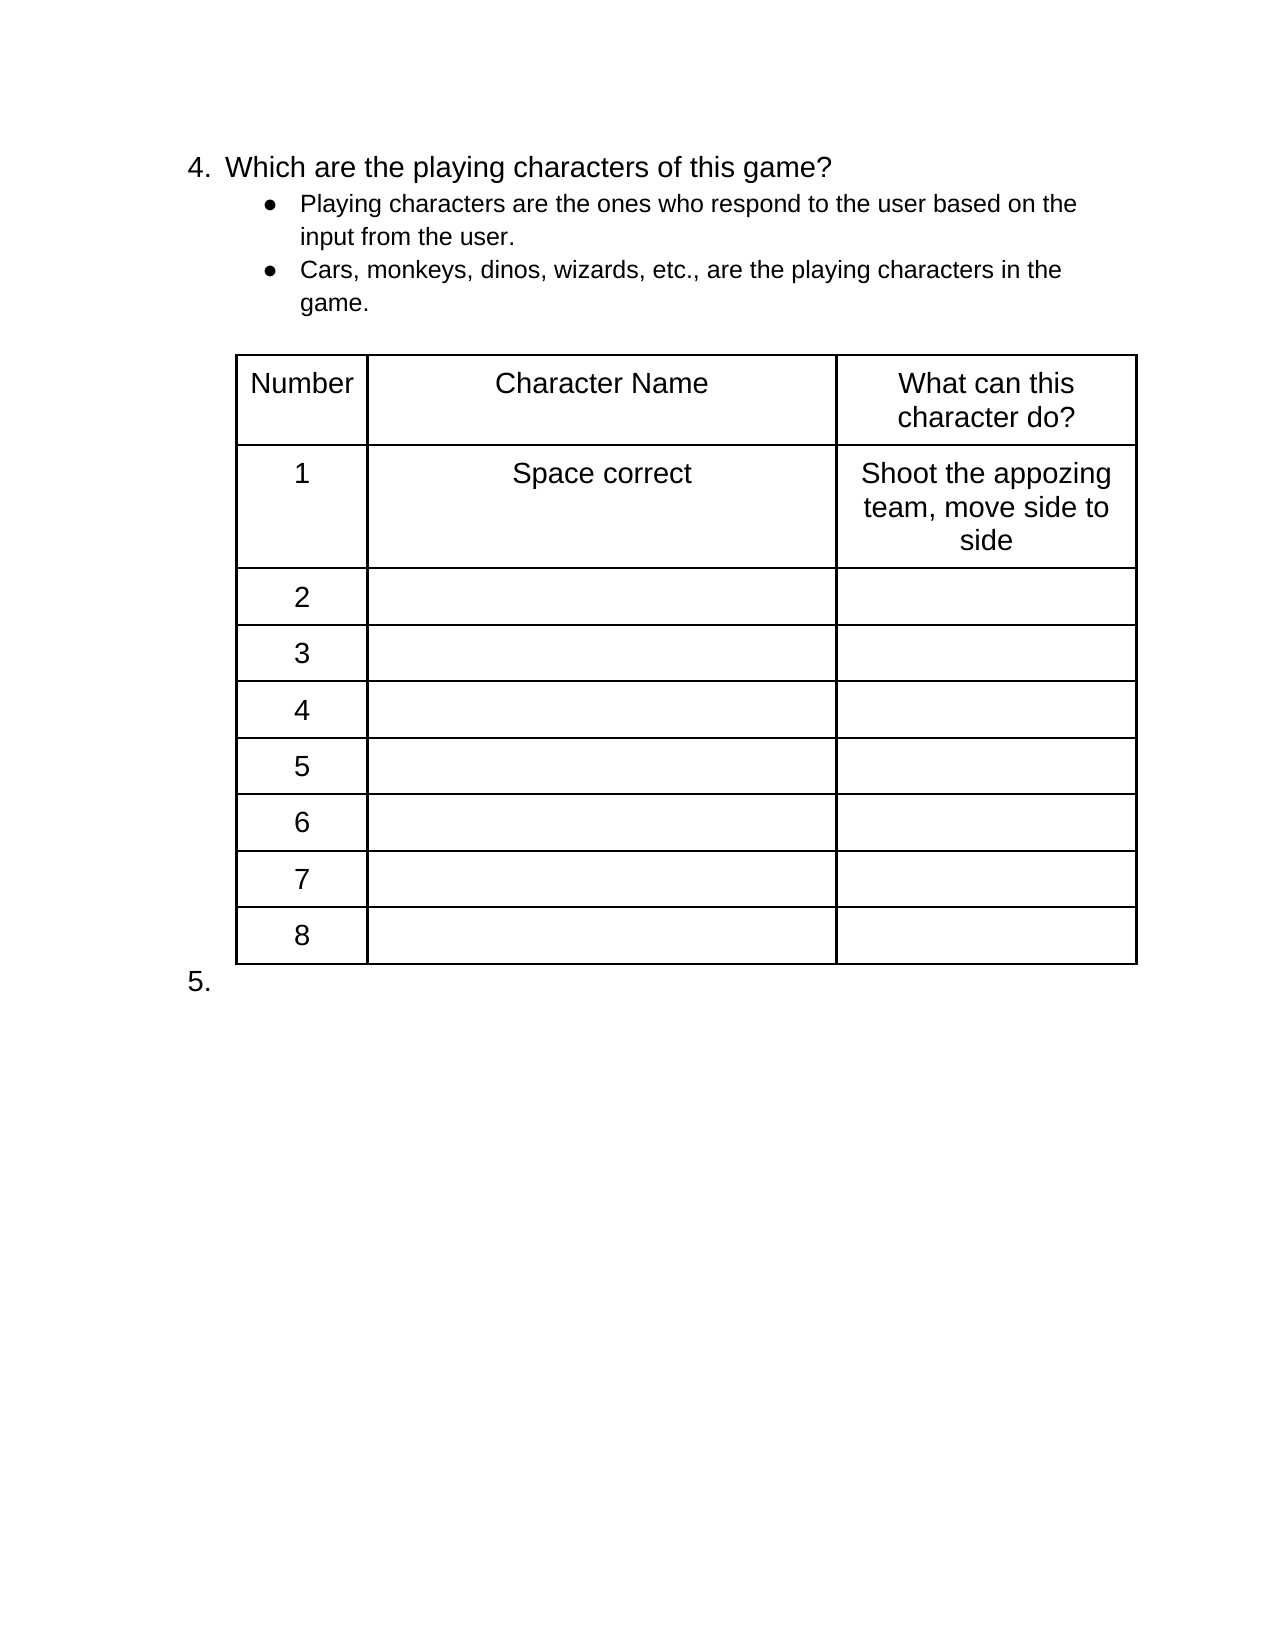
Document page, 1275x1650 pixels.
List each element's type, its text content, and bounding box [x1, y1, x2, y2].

table_cell 6 [238, 795, 366, 849]
list Playing characters are the ones who respond to the user based on the input from the user. [262, 188, 1125, 250]
table_cell [838, 908, 1135, 962]
table_cell [369, 626, 835, 680]
table_cell [369, 795, 835, 849]
table_cell 5 [238, 739, 366, 793]
table_cell 1 [238, 446, 366, 567]
table_cell Space correct [369, 446, 835, 567]
table_cell [838, 682, 1135, 737]
table_cell 7 [238, 852, 366, 906]
list Which are the playing characters of this game? [187, 150, 1125, 183]
table_cell Shoot the appozing team, move side to side [838, 446, 1135, 567]
table_cell [838, 739, 1135, 793]
table_cell [838, 795, 1135, 849]
table_cell 4 [238, 682, 366, 737]
table_cell [369, 852, 835, 906]
table_cell 8 [238, 908, 366, 962]
table_cell [369, 739, 835, 793]
table_cell [838, 569, 1135, 624]
table_cell [838, 852, 1135, 906]
table_cell [369, 908, 835, 962]
table_header What can this character do? [838, 356, 1135, 444]
list Cars, monkeys, dinos, wizards, etc., are the playing characters in the game. [262, 254, 1125, 316]
table_cell 3 [238, 626, 366, 680]
table_cell [838, 626, 1135, 680]
table_cell [369, 569, 835, 624]
table_cell [369, 682, 835, 737]
table_header Character Name [369, 356, 835, 444]
table_header Number [238, 356, 366, 444]
table_cell 2 [238, 569, 366, 624]
